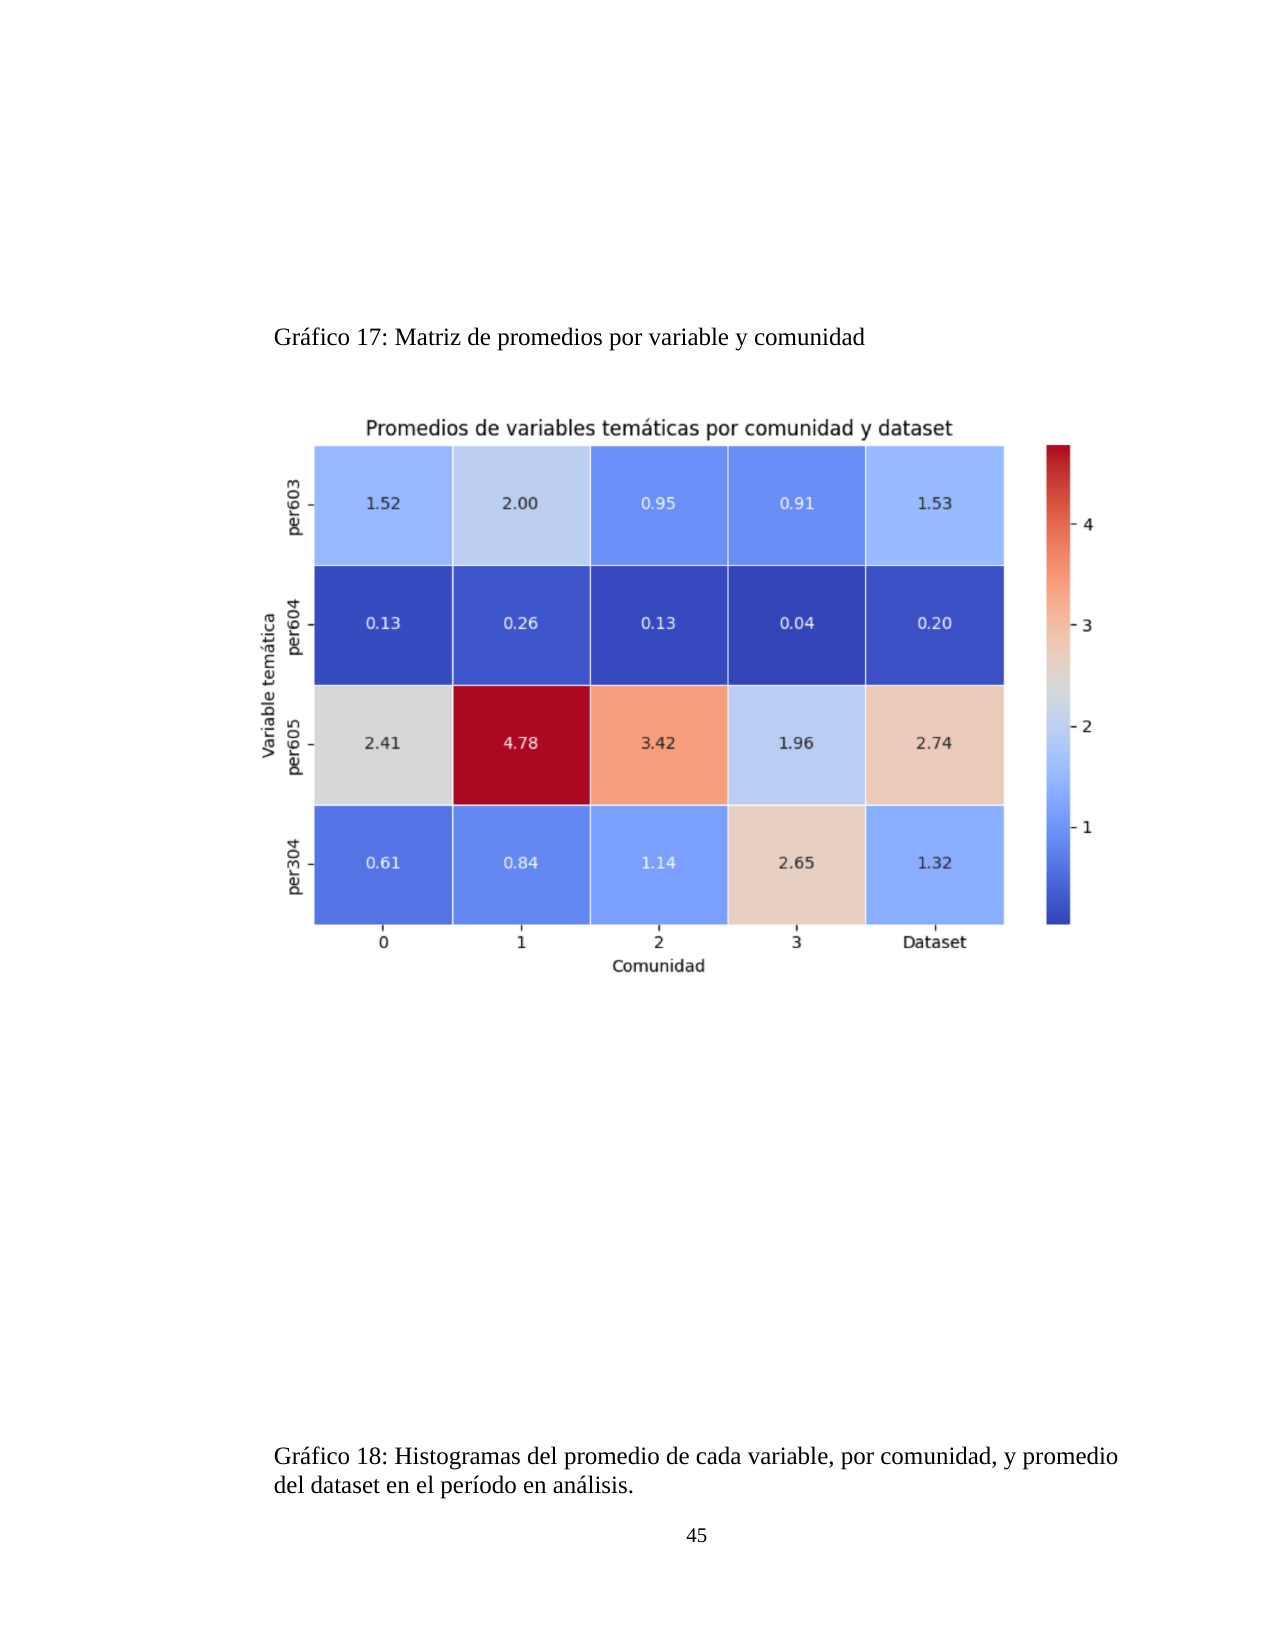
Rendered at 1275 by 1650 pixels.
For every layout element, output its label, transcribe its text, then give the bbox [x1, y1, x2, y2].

text Gráfico 17: Matriz de promedios por variable y comunidad [274, 322, 1127, 351]
picture [236, 408, 1128, 981]
text Gráfico 18: Histogramas del promedio de cada variable, por comunidad, y promedio del dataset en el período en análisis. [274, 1441, 1127, 1498]
